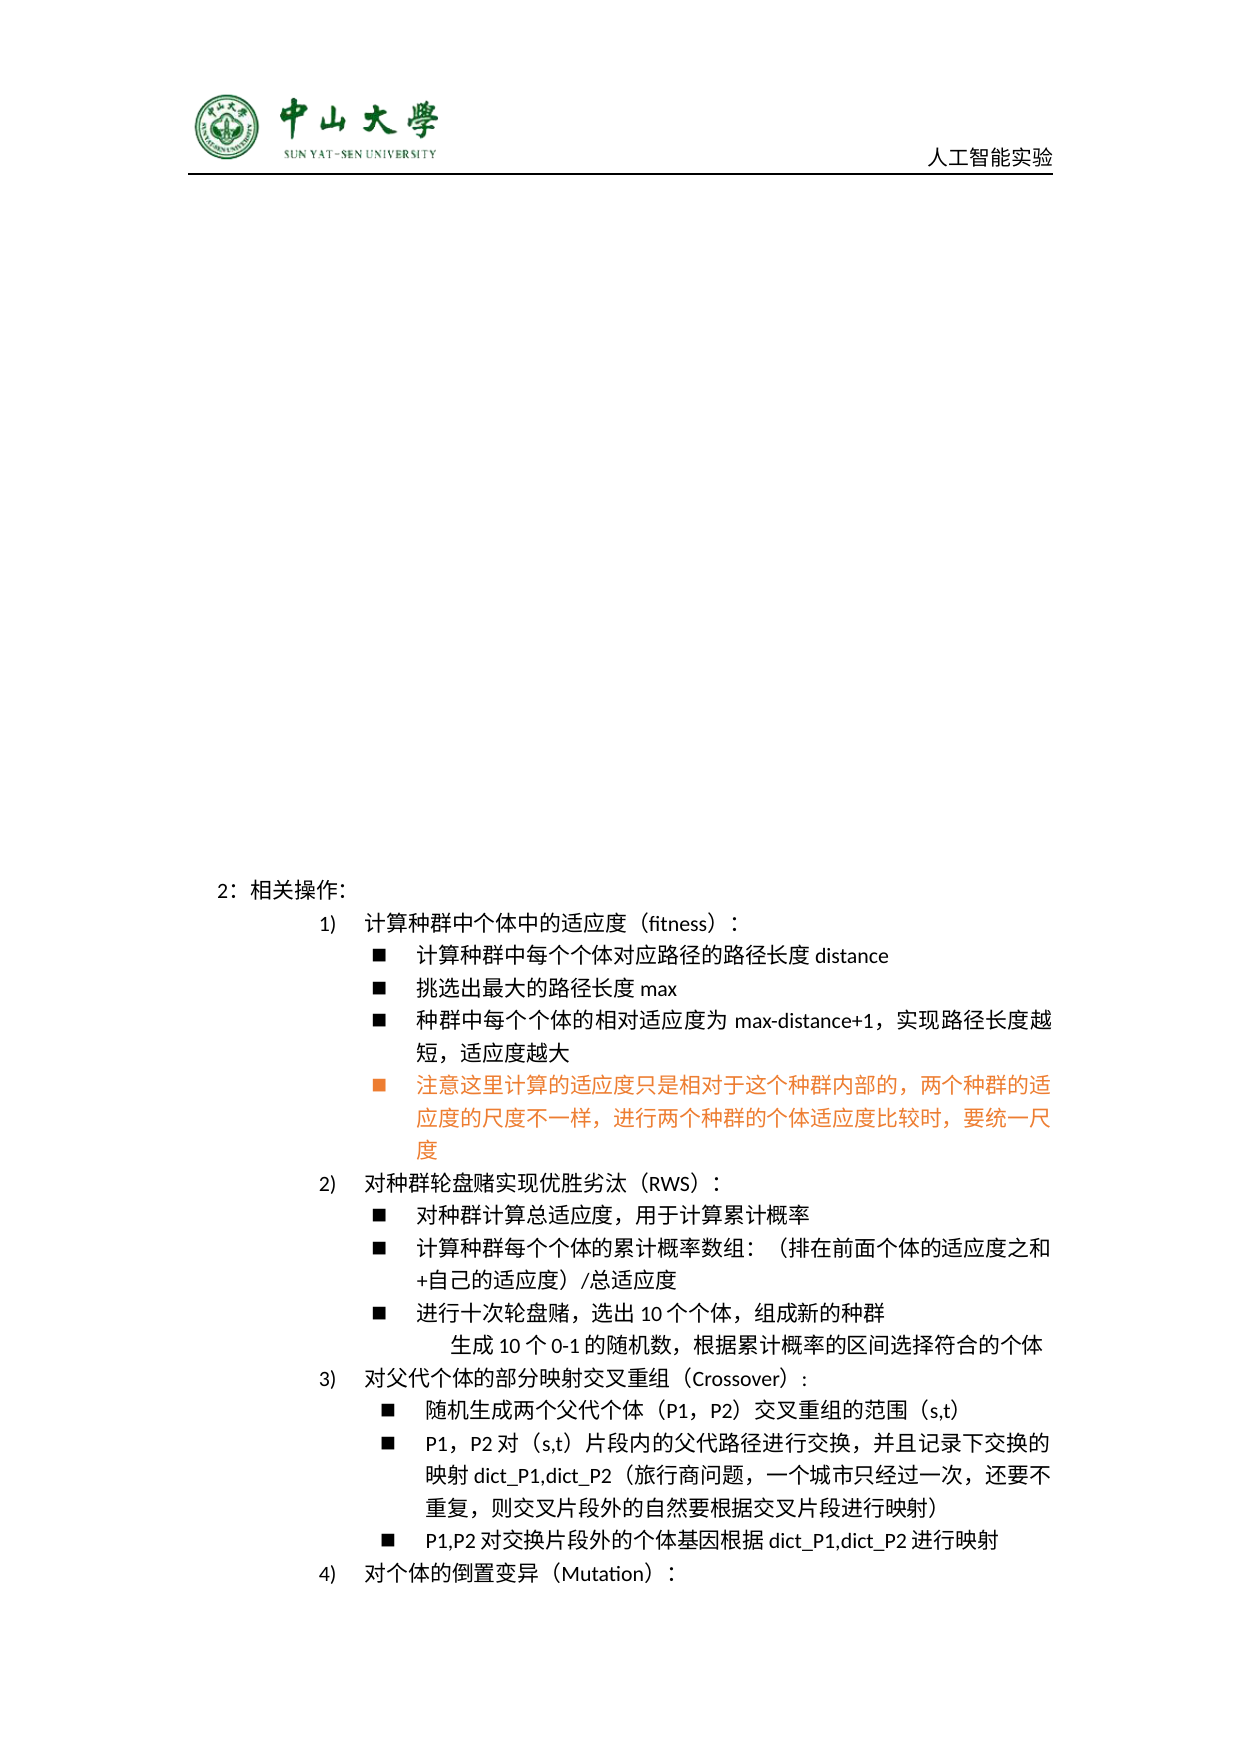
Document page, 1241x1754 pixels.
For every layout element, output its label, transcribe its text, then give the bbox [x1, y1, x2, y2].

list 对种群轮盘赌实现优胜劣汰（RWS）： [318, 1166, 1053, 1198]
picture [187, 88, 451, 166]
list 种群中每个个体的相对适应度为max-distance+1，实现路径长度越短，适应度越大 [371, 1003, 1053, 1068]
list 计算种群中每个个体对应路径的路径长度distance [371, 938, 1053, 971]
list 随机生成两个父代个体（P1，P2）交叉重组的范围（s,t） [379, 1393, 1053, 1426]
list 计算种群中个体中的适应度（fitness）： [318, 906, 1053, 938]
list 对个体的倒置变异（Mutation）： [318, 1556, 1053, 1588]
list 对父代个体的部分映射交叉重组（Crossover）: [318, 1361, 1053, 1393]
list 进行十次轮盘赌，选出10个个体，组成新的种群 [371, 1296, 1053, 1328]
list P1,P2对交换片段外的个体基因根据dict_P1,dict_P2进行映射 [379, 1523, 1053, 1556]
list P1，P2对（s,t）片段内的父代路径进行交换，并且记录下交换的映射dict_P1,dict_P2（旅行商问题，一个城市只经过一次，还要不重复，则交叉片段外的自然要根据交叉片段进行映射） [379, 1426, 1053, 1523]
list 挑选出最大的路径长度max [371, 971, 1053, 1003]
list 计算种群每个个体的累计概率数组：（排在前面个体的适应度之和+自己的适应度）/总适应度 [371, 1231, 1053, 1296]
list 对种群计算总适应度，用于计算累计概率 [371, 1198, 1053, 1231]
text 2：相关操作： [187, 873, 1053, 906]
text 生成10个0-1的随机数，根据累计概率的区间选择符合的个体 [187, 1328, 1053, 1361]
list 注意这里计算的适应度只是相对于这个种群内部的，两个种群的适应度的尺度不一样，进行两个种群的个体适应度比较时，要统一尺度 [371, 1068, 1053, 1166]
